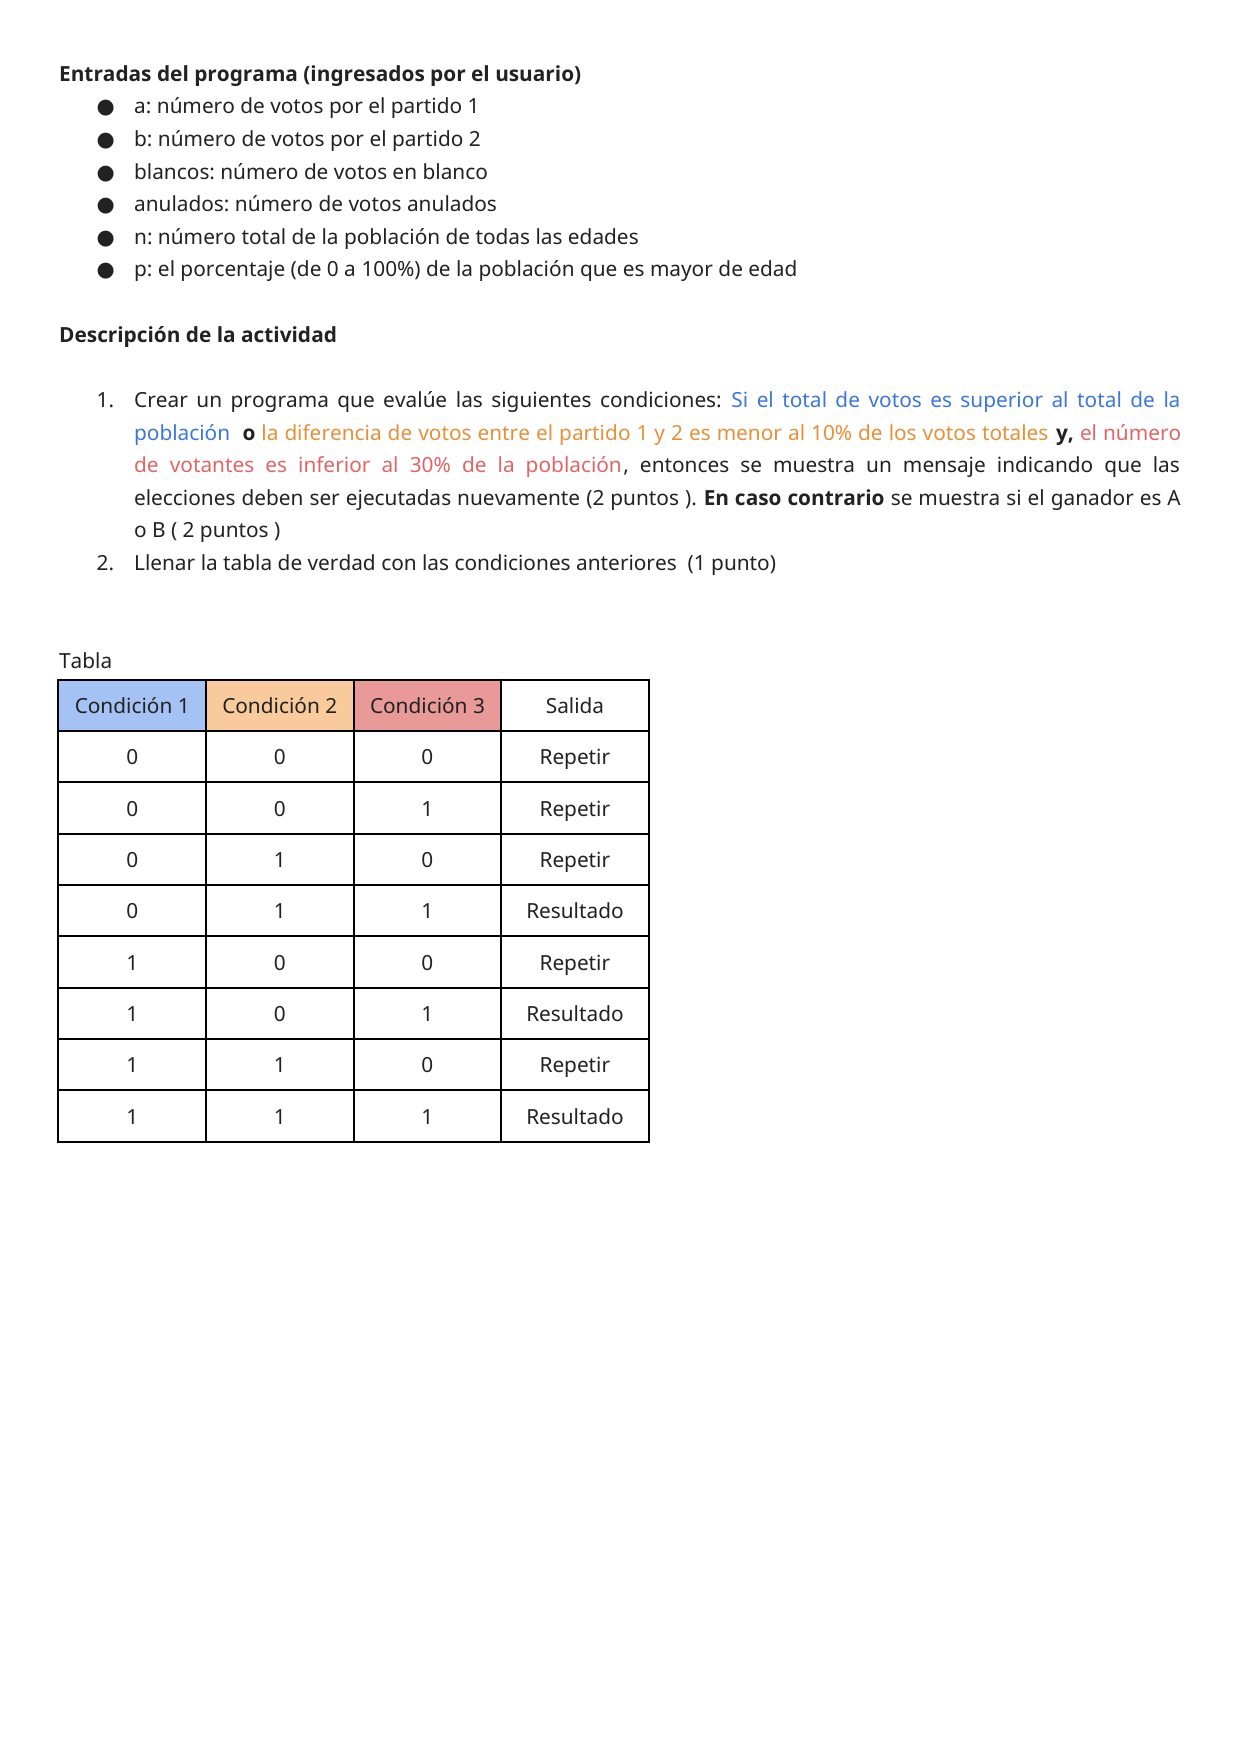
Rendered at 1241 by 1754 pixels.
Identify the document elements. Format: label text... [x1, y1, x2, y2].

table_cell 1 [59, 1091, 205, 1141]
table_cell 0 [355, 732, 500, 781]
table_cell Repetir [502, 783, 648, 832]
table_cell 0 [207, 732, 353, 781]
table_header Condición 2 [207, 681, 353, 730]
list n: número total de la población de todas las edades [96, 222, 1181, 250]
list blancos: número de votos en blanco [96, 157, 1181, 185]
table_cell 0 [59, 783, 205, 832]
table_cell 1 [355, 783, 500, 832]
table_cell Repetir [502, 835, 648, 884]
table_cell 0 [355, 1040, 500, 1089]
table_cell Resultado [502, 1091, 648, 1141]
table_cell 0 [207, 989, 353, 1038]
list p: el porcentaje (de 0 a 100%) de la población que es mayor de edad [96, 254, 1181, 283]
text Entradas del programa (ingresados por el usuario) [59, 59, 1181, 87]
list a: número de votos por el partido 1 [96, 92, 1181, 120]
table_cell 0 [355, 835, 500, 884]
table_header Salida [502, 681, 648, 730]
table_cell 0 [207, 937, 353, 987]
table_header Condición 1 [59, 681, 205, 730]
list Crear un programa que evalúe las siguientes condiciones: Si el total de votos es superior al total de la población o la diferencia de votos entre el partido 1 y 2 es menor al 10% de los votos totales y, el número de votantes es inferior al 30% de la población, entonces se muestra un mensaje indicando que las elecciones deben ser ejecutadas nuevamente (2 puntos ). En caso contrario se muestra si el ganador es A o B ( 2 puntos ) [96, 385, 1181, 544]
text Descripción de la actividad [59, 320, 1181, 348]
table_cell 1 [355, 989, 500, 1038]
table_cell 0 [355, 937, 500, 987]
list Llenar la tabla de verdad con las condiciones anteriores (1 punto) [96, 548, 1181, 576]
list anulados: número de votos anulados [96, 189, 1181, 218]
table_cell Resultado [502, 989, 648, 1038]
list b: número de votos por el partido 2 [96, 124, 1181, 153]
text Tabla [59, 646, 1181, 674]
table_cell Repetir [502, 732, 648, 781]
table_cell Repetir [502, 1040, 648, 1089]
table_cell 1 [59, 1040, 205, 1089]
table_cell 1 [207, 835, 353, 884]
table_cell 1 [207, 886, 353, 935]
table_cell 0 [59, 732, 205, 781]
table_cell Repetir [502, 937, 648, 987]
table_cell 1 [207, 1040, 353, 1089]
table_cell 1 [207, 1091, 353, 1141]
table_cell 1 [59, 937, 205, 987]
table_cell 0 [59, 886, 205, 935]
table_cell 1 [355, 1091, 500, 1141]
table_cell 0 [59, 835, 205, 884]
table_cell 1 [59, 989, 205, 1038]
table_header Condición 3 [355, 681, 500, 730]
table_cell 1 [355, 886, 500, 935]
table_cell Resultado [502, 886, 648, 935]
table_cell 0 [207, 783, 353, 832]
